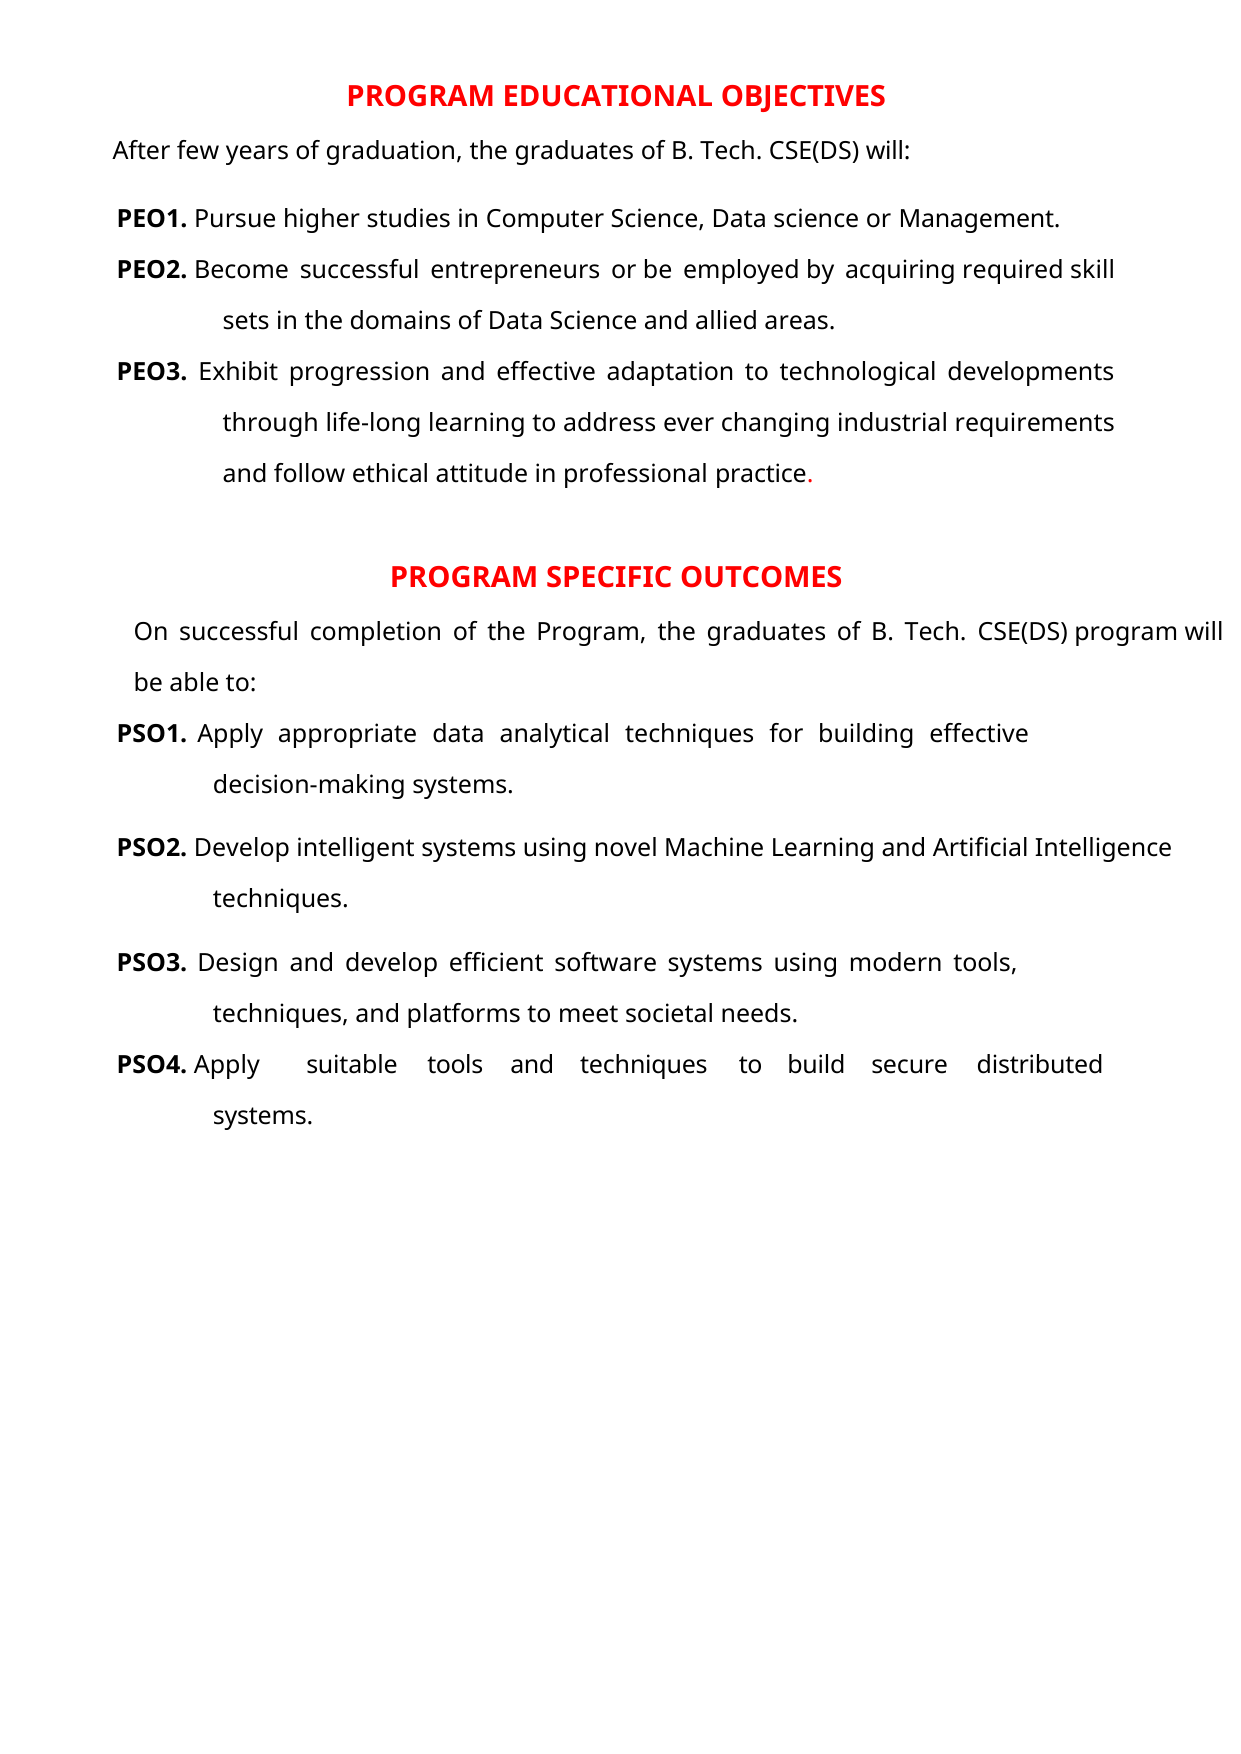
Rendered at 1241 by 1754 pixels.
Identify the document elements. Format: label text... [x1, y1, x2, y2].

text PROGRAM EDUCATIONAL OBJECTIVES [127, 75, 1105, 115]
text PROGRAM SPECIFIC OUTCOMES [127, 556, 1105, 596]
text PSO3. Design and develop efficient software systems using modern tools, techniques, and platforms to meet societal needs. [116, 945, 1111, 1030]
text PEO3. Exhibit progression and effective adaptation to technological developments through life-long learning to address ever changing industrial requirements and follow ethical attitude in professional practice. [116, 354, 1115, 490]
text PEO2. Become successful entrepreneurs or be employed by acquiring required skill sets in the domains of Data Science and allied areas. [116, 252, 1115, 337]
text PEO1. Pursue higher studies in Computer Science, Data science or Management. [116, 201, 1116, 234]
text PSO1. Apply appropriate data analytical techniques for building effective decision-making systems. [116, 716, 1111, 801]
text On successful completion of the Program, the graduates of B. Tech. CSE(DS) program will be able to: [133, 613, 1240, 699]
text After few years of graduation, the graduates of B. Tech. CSE(DS) will: [112, 132, 1240, 166]
text PSO4. Apply suitable tools and techniques to build secure distributed systems. [116, 1047, 1111, 1132]
text PSO2. Develop intelligent systems using novel Machine Learning and Artificial Intelligence techniques. [116, 830, 1240, 915]
